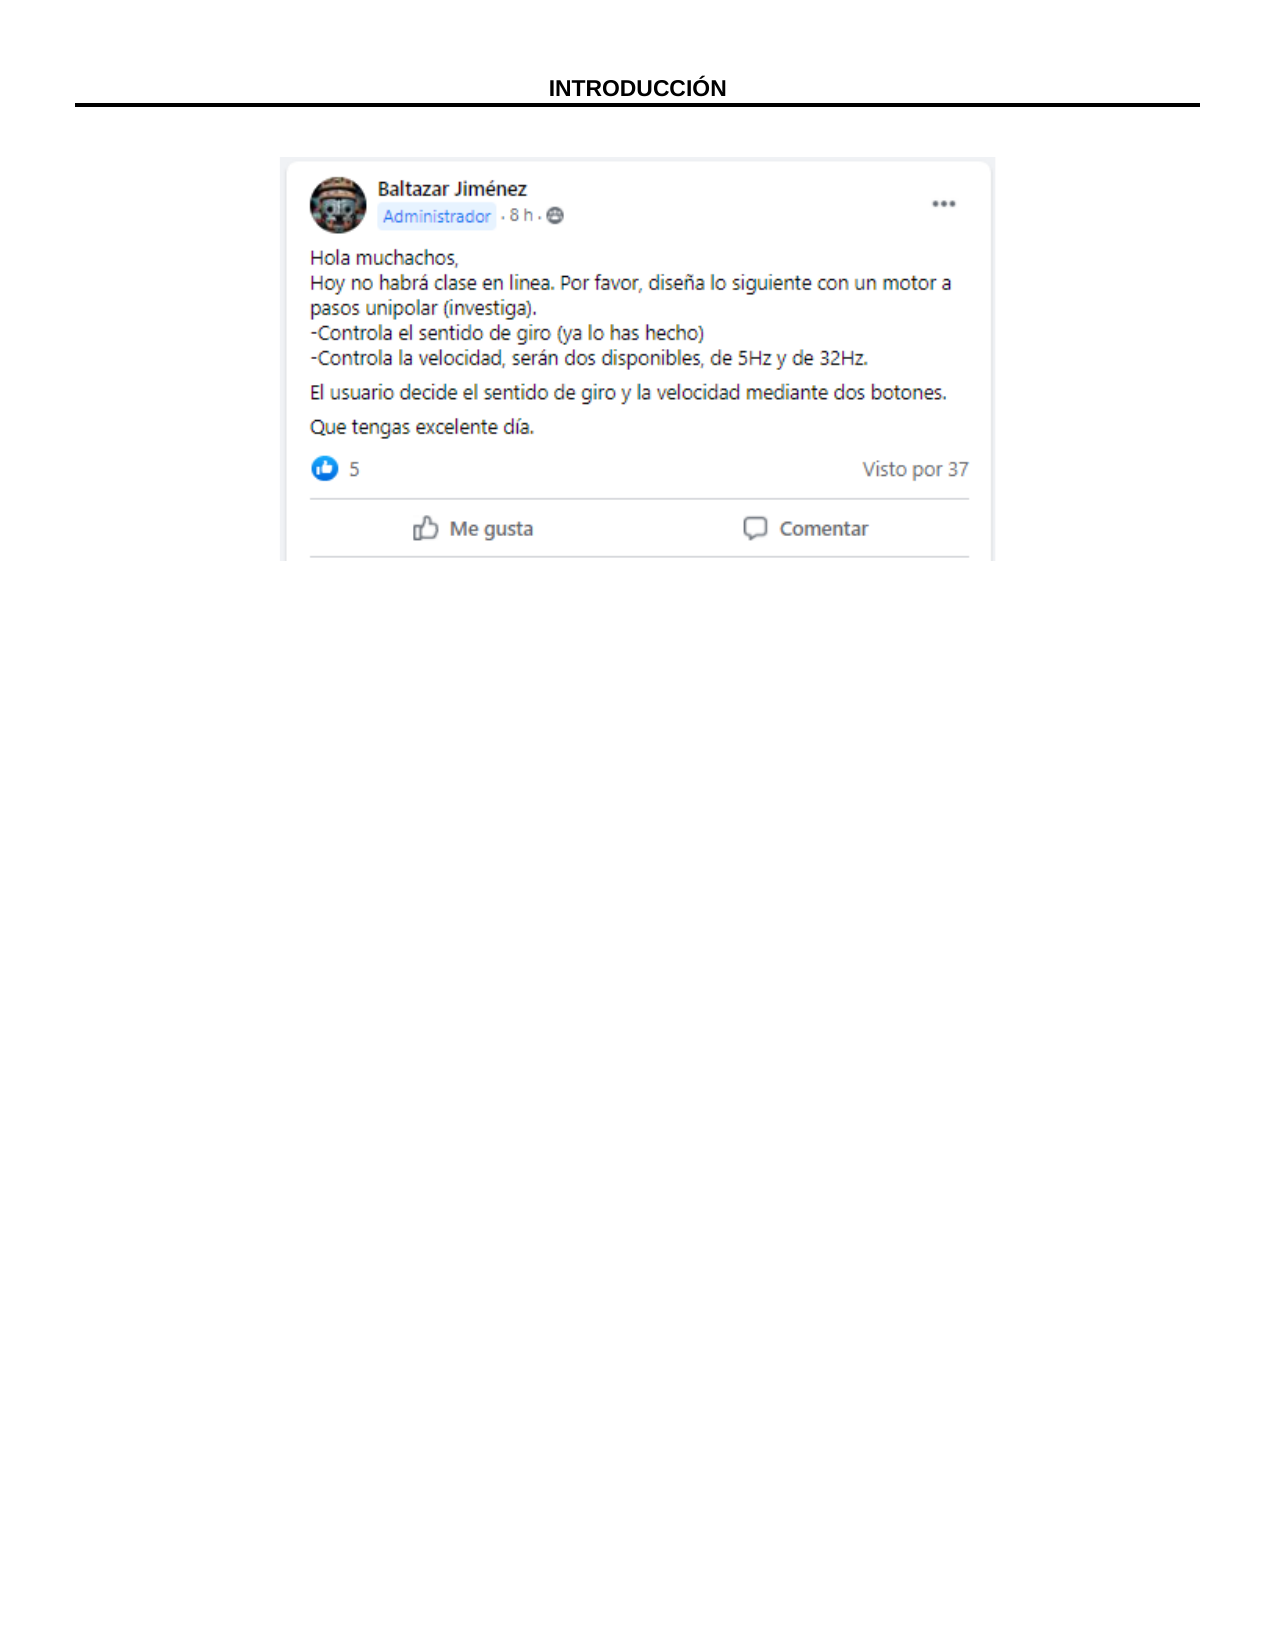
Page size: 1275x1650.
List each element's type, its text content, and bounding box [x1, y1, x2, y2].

text INTRODUCCIÓN [75, 75, 1200, 103]
picture [279, 157, 996, 561]
